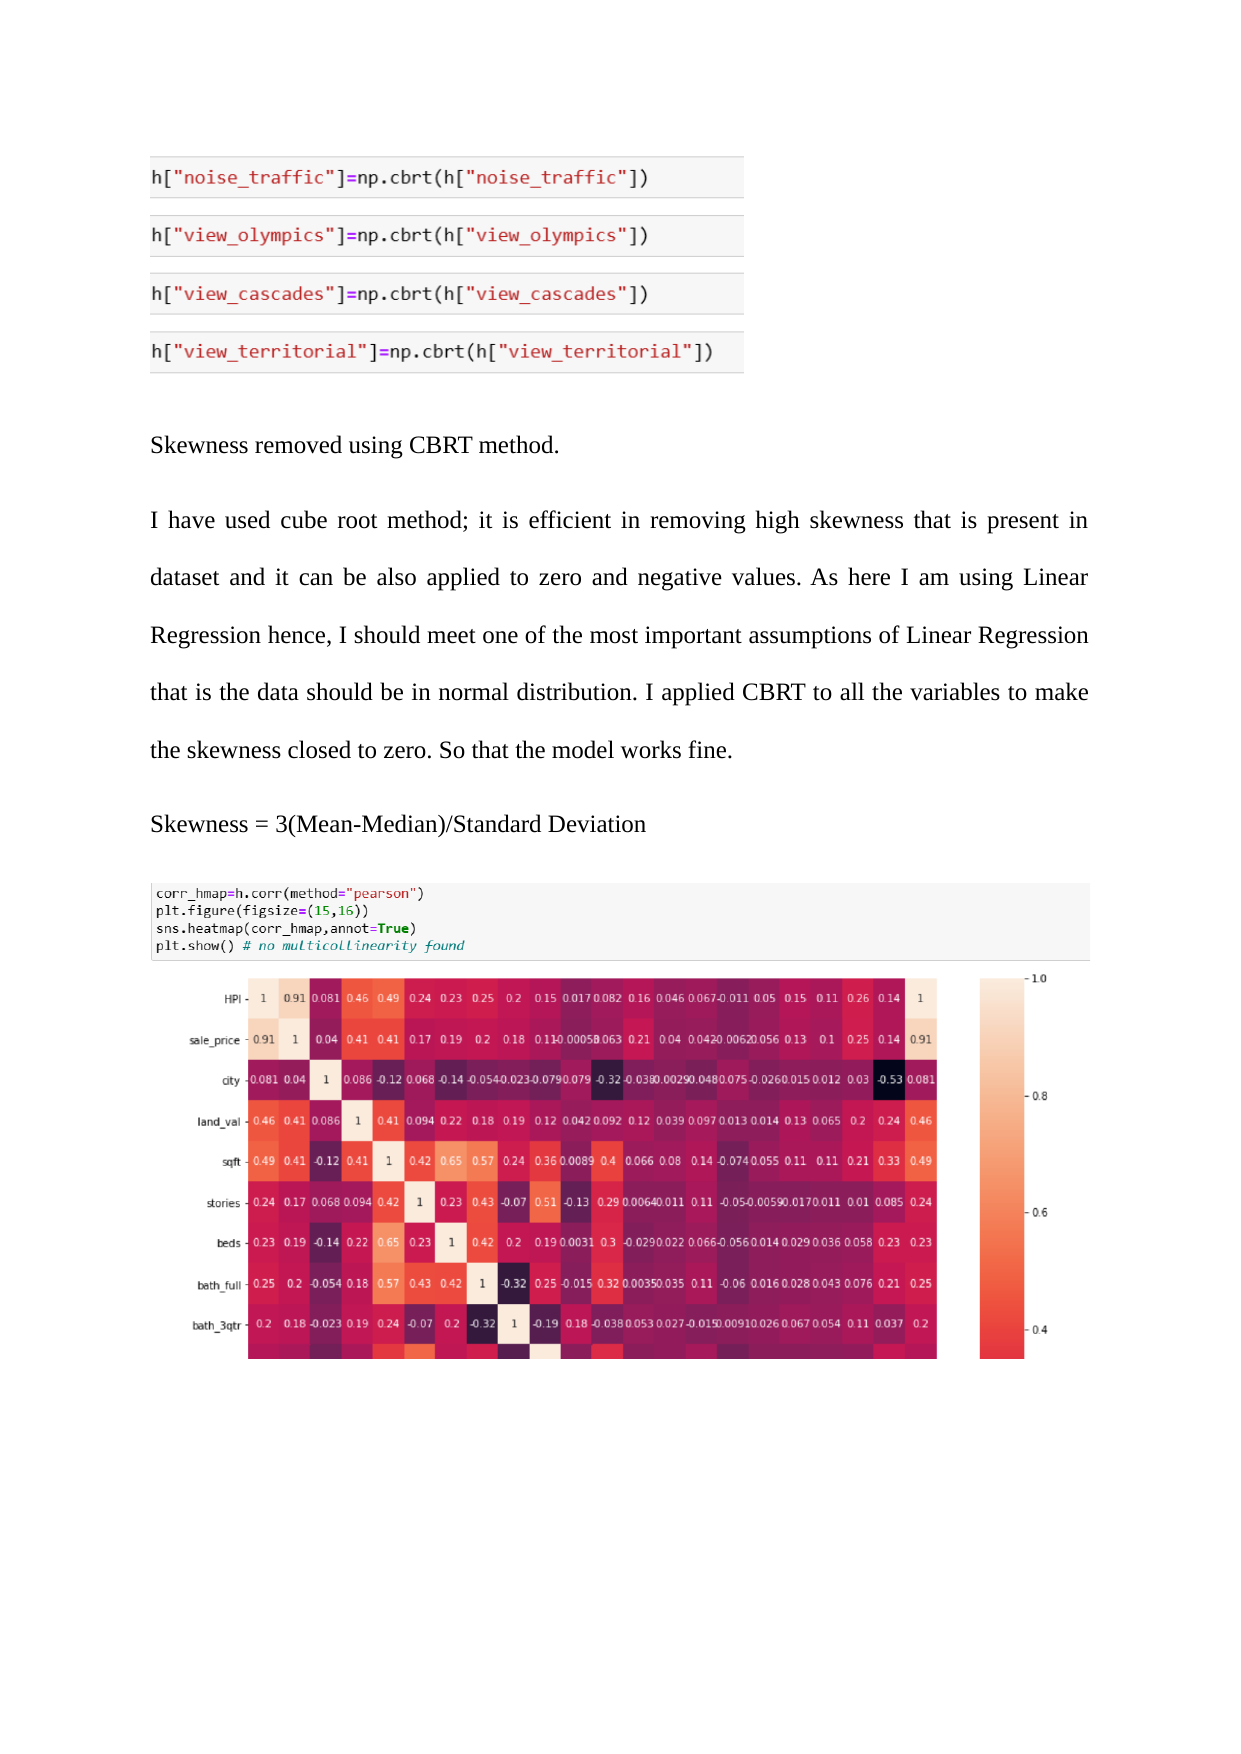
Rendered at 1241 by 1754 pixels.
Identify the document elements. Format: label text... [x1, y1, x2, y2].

picture [150, 883, 1091, 1359]
picture [150, 150, 744, 388]
text I have used cube root method; it is efficient in removing high skewness that is present in dataset and it can be also applied to zero and negative values. As here I am using Linear Regression hence, I should meet one of the most important assumptions of Linear Regression that is the data should be in normal distribution. I applied CBRT to all the variables to make the skewness closed to zero. So that the model works fine. [150, 505, 1090, 763]
text Skewness removed using CBRT method. [150, 431, 1090, 459]
text Skewness = 3(Mean-Median)/Standard Deviation [150, 809, 1090, 838]
